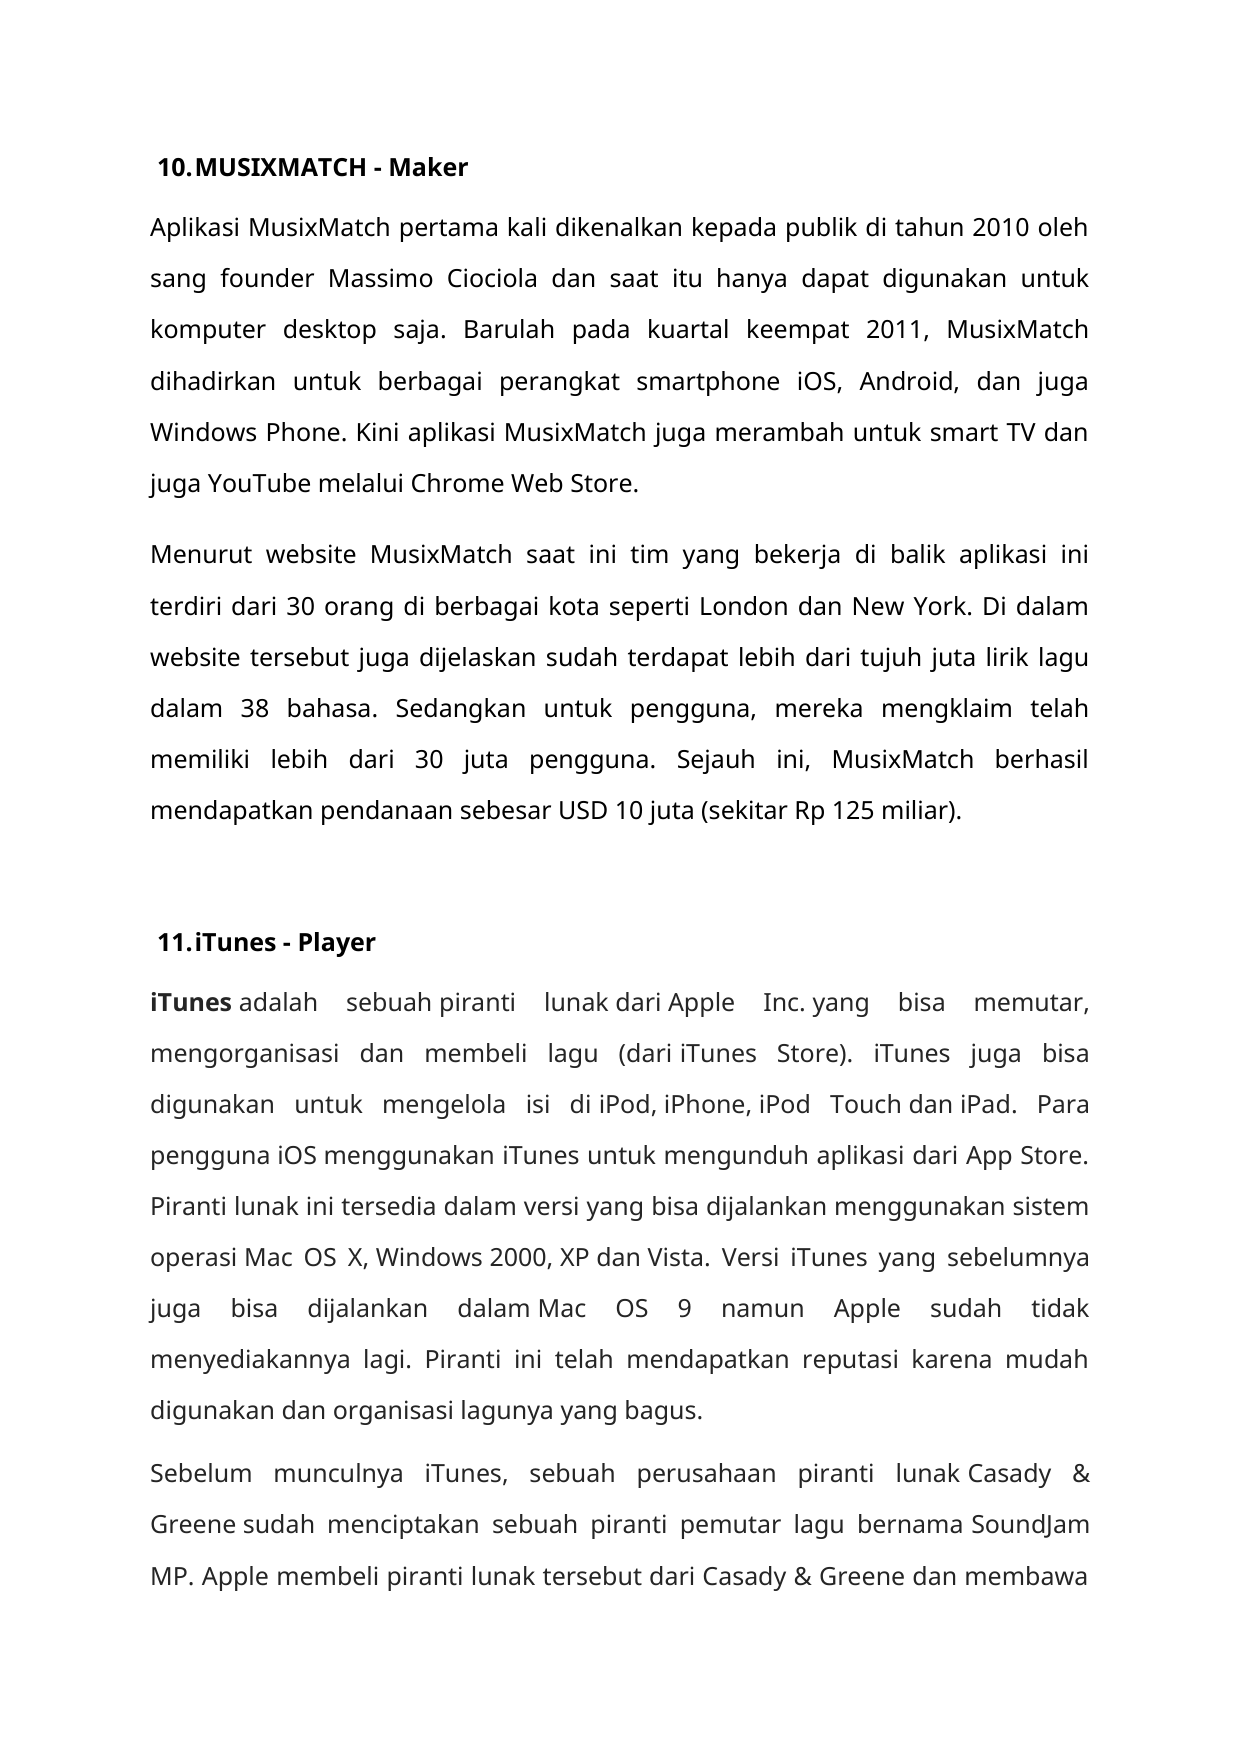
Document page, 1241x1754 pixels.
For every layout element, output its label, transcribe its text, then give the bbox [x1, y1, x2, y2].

text iTunes adalah sebuah piranti lunak dari Apple Inc. yang bisa memutar, mengorganisasi dan membeli lagu (dari iTunes Store). iTunes juga bisa digunakan untuk mengelola isi di iPod, iPhone, iPod Touch dan iPad. Para pengguna iOS menggunakan iTunes untuk mengunduh aplikasi dari App Store. Piranti lunak ini tersedia dalam versi yang bisa dijalankan menggunakan sistem operasi Mac OS X, Windows 2000, XP dan Vista. Versi iTunes yang sebelumnya juga bisa dijalankan dalam Mac OS 9 namun Apple sudah tidak menyediakannya lagi. Piranti ini telah mendapatkan reputasi karena mudah digunakan dan organisasi lagunya yang bagus. [150, 984, 1090, 1427]
list iTunes - Player [157, 924, 1090, 958]
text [150, 1456, 1090, 1592]
text Menurut website MusixMatch saat ini tim yang bekerja di balik aplikasi ini terdiri dari 30 orang di berbagai kota seperti London dan New York. Di dalam website tersebut juga dijelaskan sudah terdapat lebih dari tujuh juta lirik lagu dalam 38 bahasa. Sedangkan untuk pengguna, mereka mengklaim telah memiliki lebih dari 30 juta pengguna. Sejauh ini, MusixMatch berhasil mendapatkan pendanaan sebesar USD 10 juta (sekitar Rp 125 miliar). [150, 537, 1090, 826]
text Aplikasi MusixMatch pertama kali dikenalkan kepada publik di tahun 2010 oleh sang founder Massimo Ciociola dan saat itu hanya dapat digunakan untuk komputer desktop saja. Barulah pada kuartal keempat 2011, MusixMatch dihadirkan untuk berbagai perangkat smartphone iOS, Android, dan juga Windows Phone. Kini aplikasi MusixMatch juga merambah untuk smart TV dan juga YouTube melalui Chrome Web Store. [150, 210, 1090, 499]
list MUSIXMATCH - Maker [157, 150, 1090, 184]
